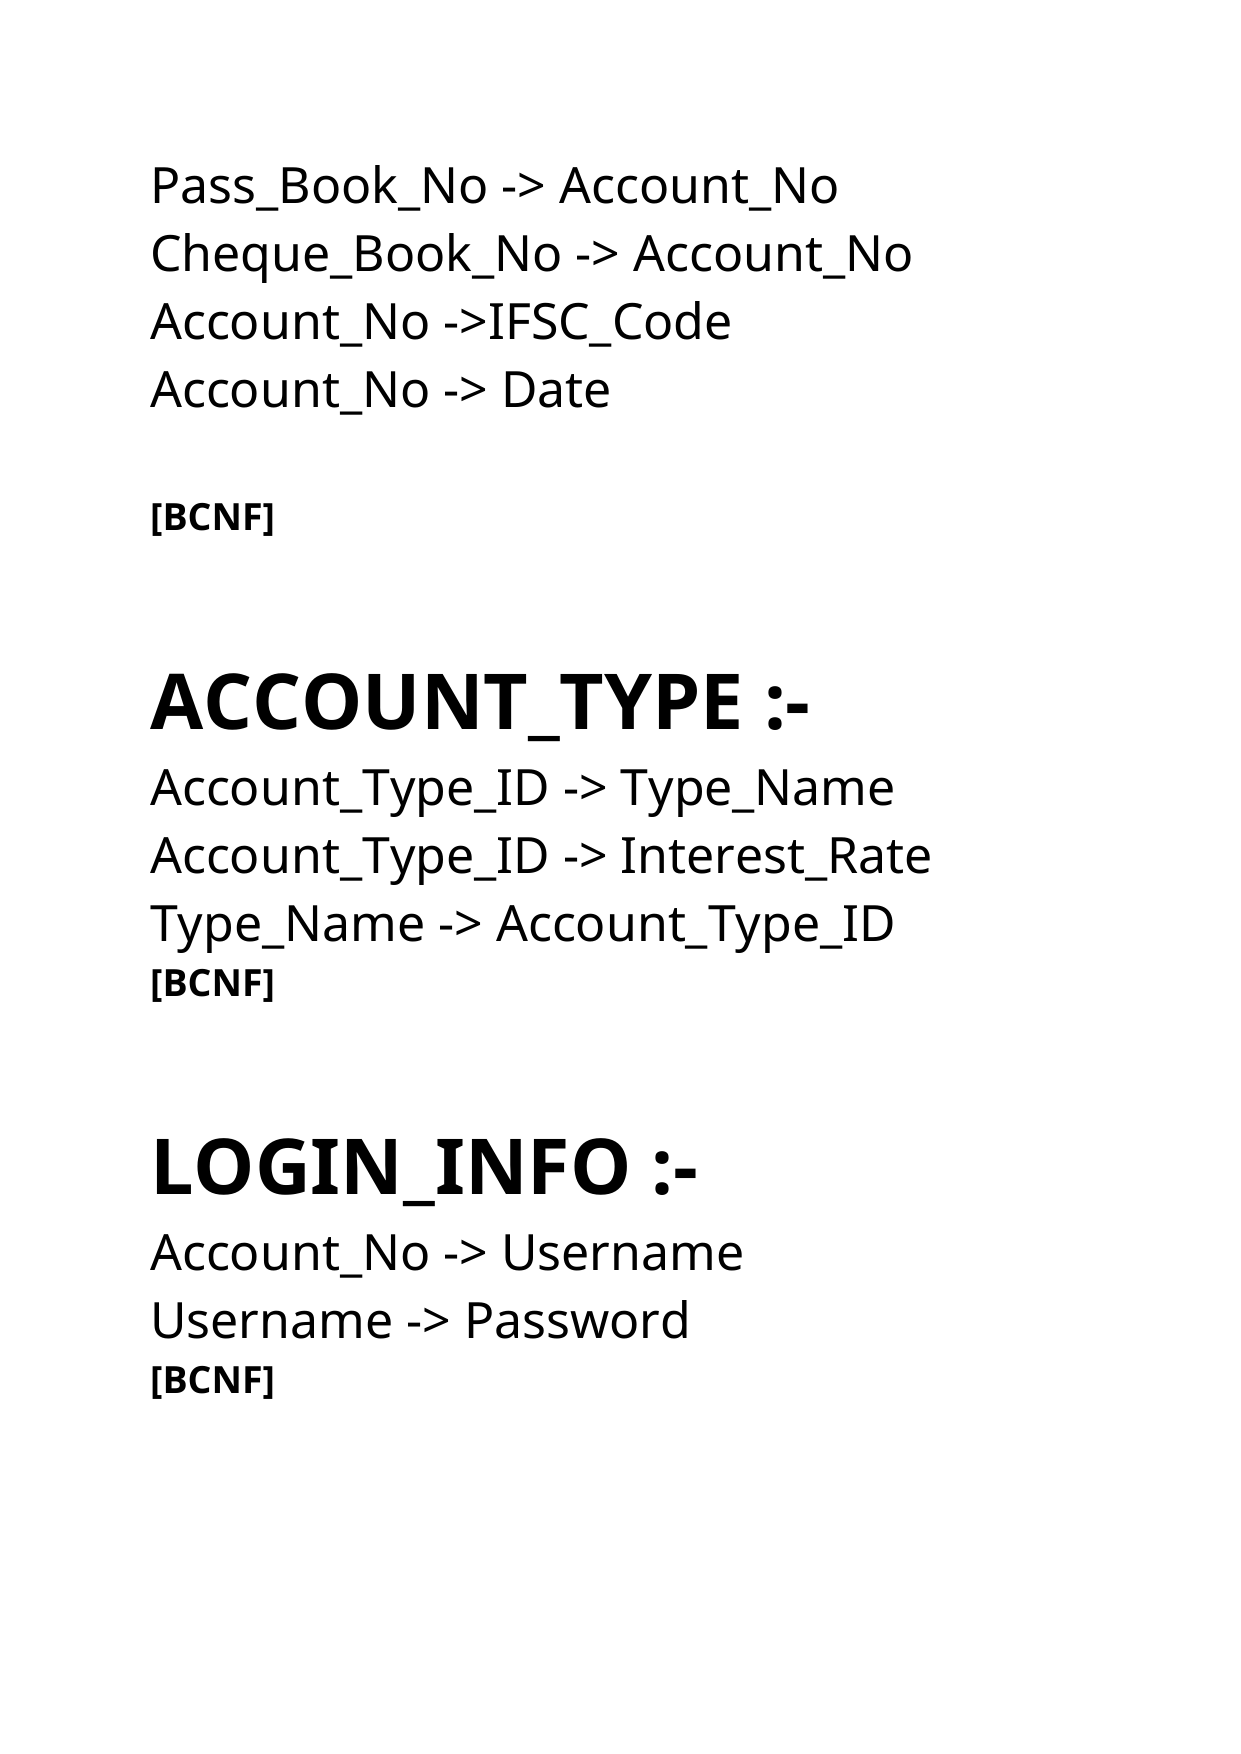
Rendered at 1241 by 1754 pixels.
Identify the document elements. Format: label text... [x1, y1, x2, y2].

text [BCNF] [150, 956, 1090, 1007]
text Account_No -> Date [150, 354, 1090, 422]
text Cheque_Book_No -> Account_No [150, 218, 1090, 286]
text Pass_Book_No -> Account_No [150, 150, 1090, 218]
text [BCNF] [150, 491, 1090, 542]
text Account_No ->IFSC_Code [150, 286, 1090, 354]
text Account_Type_ID -> Type_Name [150, 752, 1090, 820]
text Account_No -> Username [150, 1217, 1090, 1285]
text Type_Name -> Account_Type_ID [150, 888, 1090, 956]
text [BCNF] [150, 1353, 1090, 1404]
text LOGIN_INFO :- [150, 1112, 1090, 1217]
text ACCOUNT_TYPE :- [150, 647, 1090, 752]
text Username -> Password [150, 1285, 1090, 1353]
text Account_Type_ID -> Interest_Rate [150, 820, 1090, 888]
